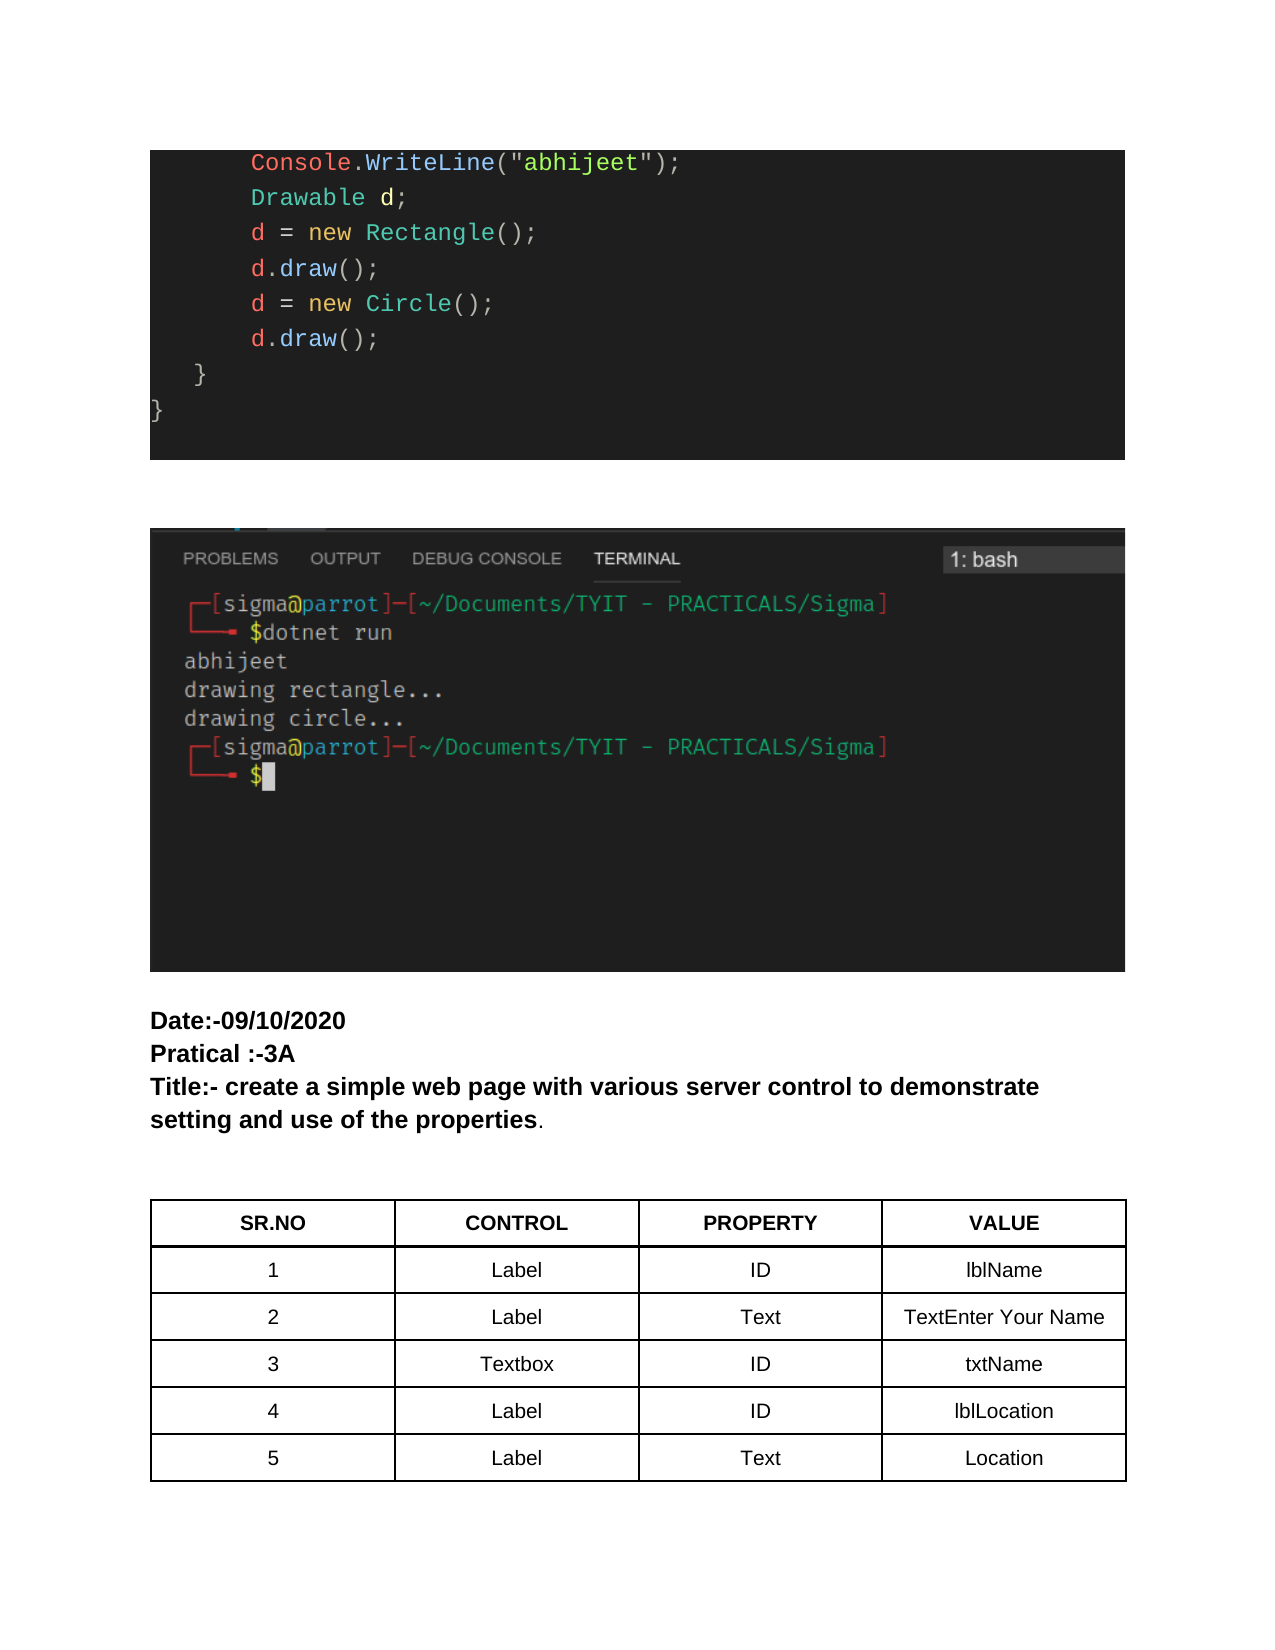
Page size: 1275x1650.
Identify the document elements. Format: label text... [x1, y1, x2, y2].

table_cell Text [640, 1435, 881, 1480]
text Console.WriteLine("abhijeet"); [150, 150, 1125, 177]
table_cell 1 [152, 1248, 394, 1292]
text d = new Circle(); [150, 291, 1125, 318]
table_cell lblLocation [883, 1388, 1125, 1433]
text Drawable d; [150, 185, 1125, 212]
table_cell ID [640, 1388, 881, 1433]
text d = new Rectangle(); [150, 221, 1125, 248]
table_header PROPERTY [640, 1201, 881, 1245]
text Date:-09/10/2020 [150, 1006, 1125, 1035]
picture [150, 528, 1125, 972]
table_cell Label [396, 1388, 638, 1433]
table_cell Textbox [396, 1341, 638, 1386]
table_header CONTROL [396, 1201, 638, 1245]
text Pratical :-3A [150, 1039, 1125, 1068]
text } [150, 397, 1125, 424]
table_cell ID [640, 1248, 881, 1292]
text d.draw(); [150, 256, 1125, 283]
table_cell 2 [152, 1294, 394, 1339]
table_cell 3 [152, 1341, 394, 1386]
table_cell txtName [883, 1341, 1125, 1386]
table_cell Label [396, 1294, 638, 1339]
table_cell Label [396, 1435, 638, 1480]
table_cell lblName [883, 1248, 1125, 1292]
text } [150, 362, 1125, 389]
table_cell Label [396, 1248, 638, 1292]
table_header SR.NO [152, 1201, 394, 1245]
table_cell 4 [152, 1388, 394, 1433]
text d.draw(); [150, 327, 1125, 354]
table_cell ID [640, 1341, 881, 1386]
table_cell TextEnter Your Name [883, 1294, 1125, 1339]
text Title:- create a simple web page with various server control to demonstrate setting and use of the properties. [150, 1072, 1125, 1134]
table_cell Location [883, 1435, 1125, 1480]
table_header VALUE [883, 1201, 1125, 1245]
table_cell 5 [152, 1435, 394, 1480]
table_cell Text [640, 1294, 881, 1339]
